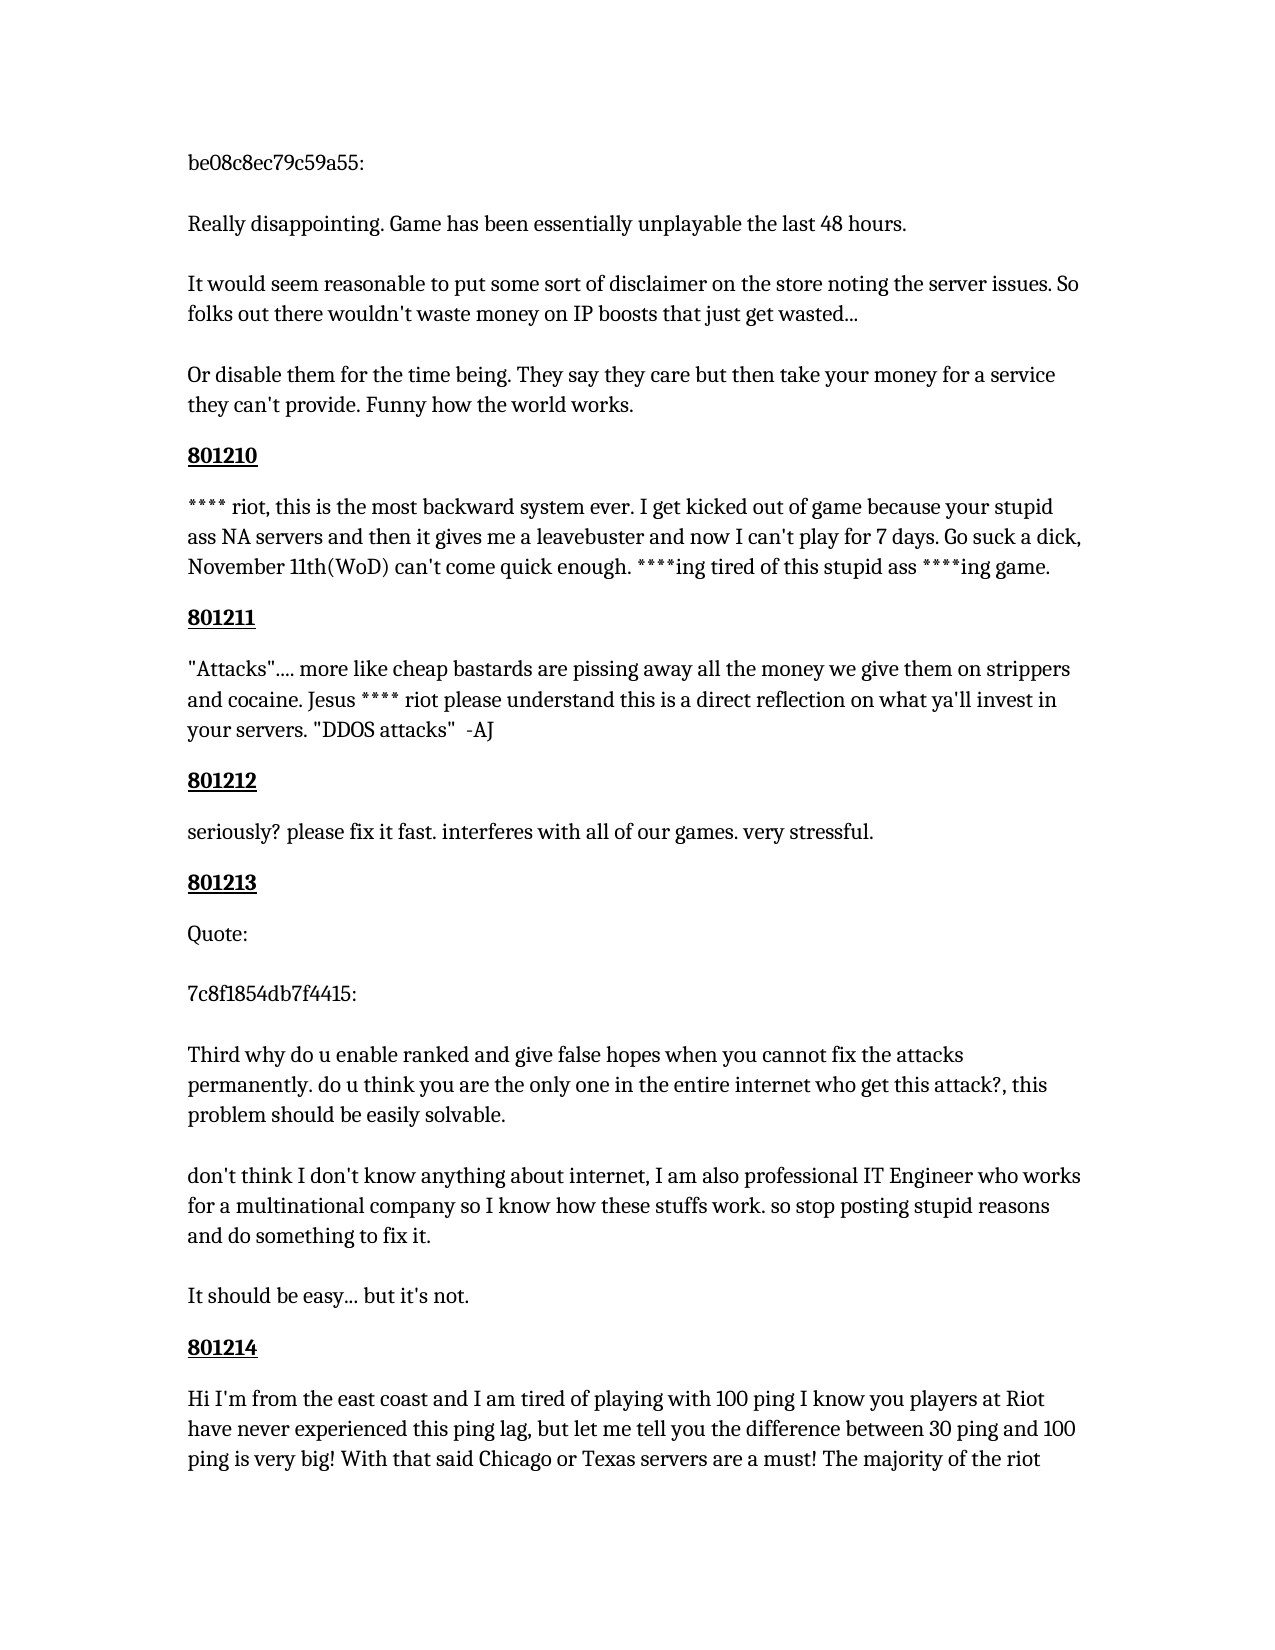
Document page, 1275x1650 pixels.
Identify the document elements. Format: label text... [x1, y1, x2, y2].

text 801210 [187, 443, 1087, 469]
text Quote: 7c8f1854db7f4415: Third why do u enable ranked and give false hopes when you cannot fix the attacks permanently. do u think you are the only one in the entire internet who get this attack?, this problem should be easily solvable. don't think I don't know anything about internet, I am also professional IT Engineer who works for a multinational company so I know how these stuffs work. so stop posting stupid reasons and do something to fix it. It should be easy... but it's not. [187, 921, 1087, 1310]
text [187, 150, 1087, 418]
text seriously? please fix it fast. interferes with all of our games. very stressful. [187, 819, 1087, 845]
text 801211 [187, 605, 1087, 632]
text 801214 [187, 1334, 1087, 1361]
text "Attacks".... more like cheap bastards are pissing away all the money we give them on strippers and cocaine. Jesus **** riot please understand this is a direct reflection on what ya'll invest in your servers. "DDOS attacks" -AJ [187, 656, 1087, 743]
text 801212 [187, 768, 1087, 794]
text 801213 [187, 870, 1087, 896]
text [187, 1385, 1087, 1472]
text **** riot, this is the most backward system ever. I get kicked out of game because your stupid ass NA servers and then it gives me a leavebuster and now I can't play for 7 days. Go suck a dick, November 11th(WoD) can't come quick enough. ****ing tired of this stupid ass ****ing game. [187, 494, 1087, 581]
